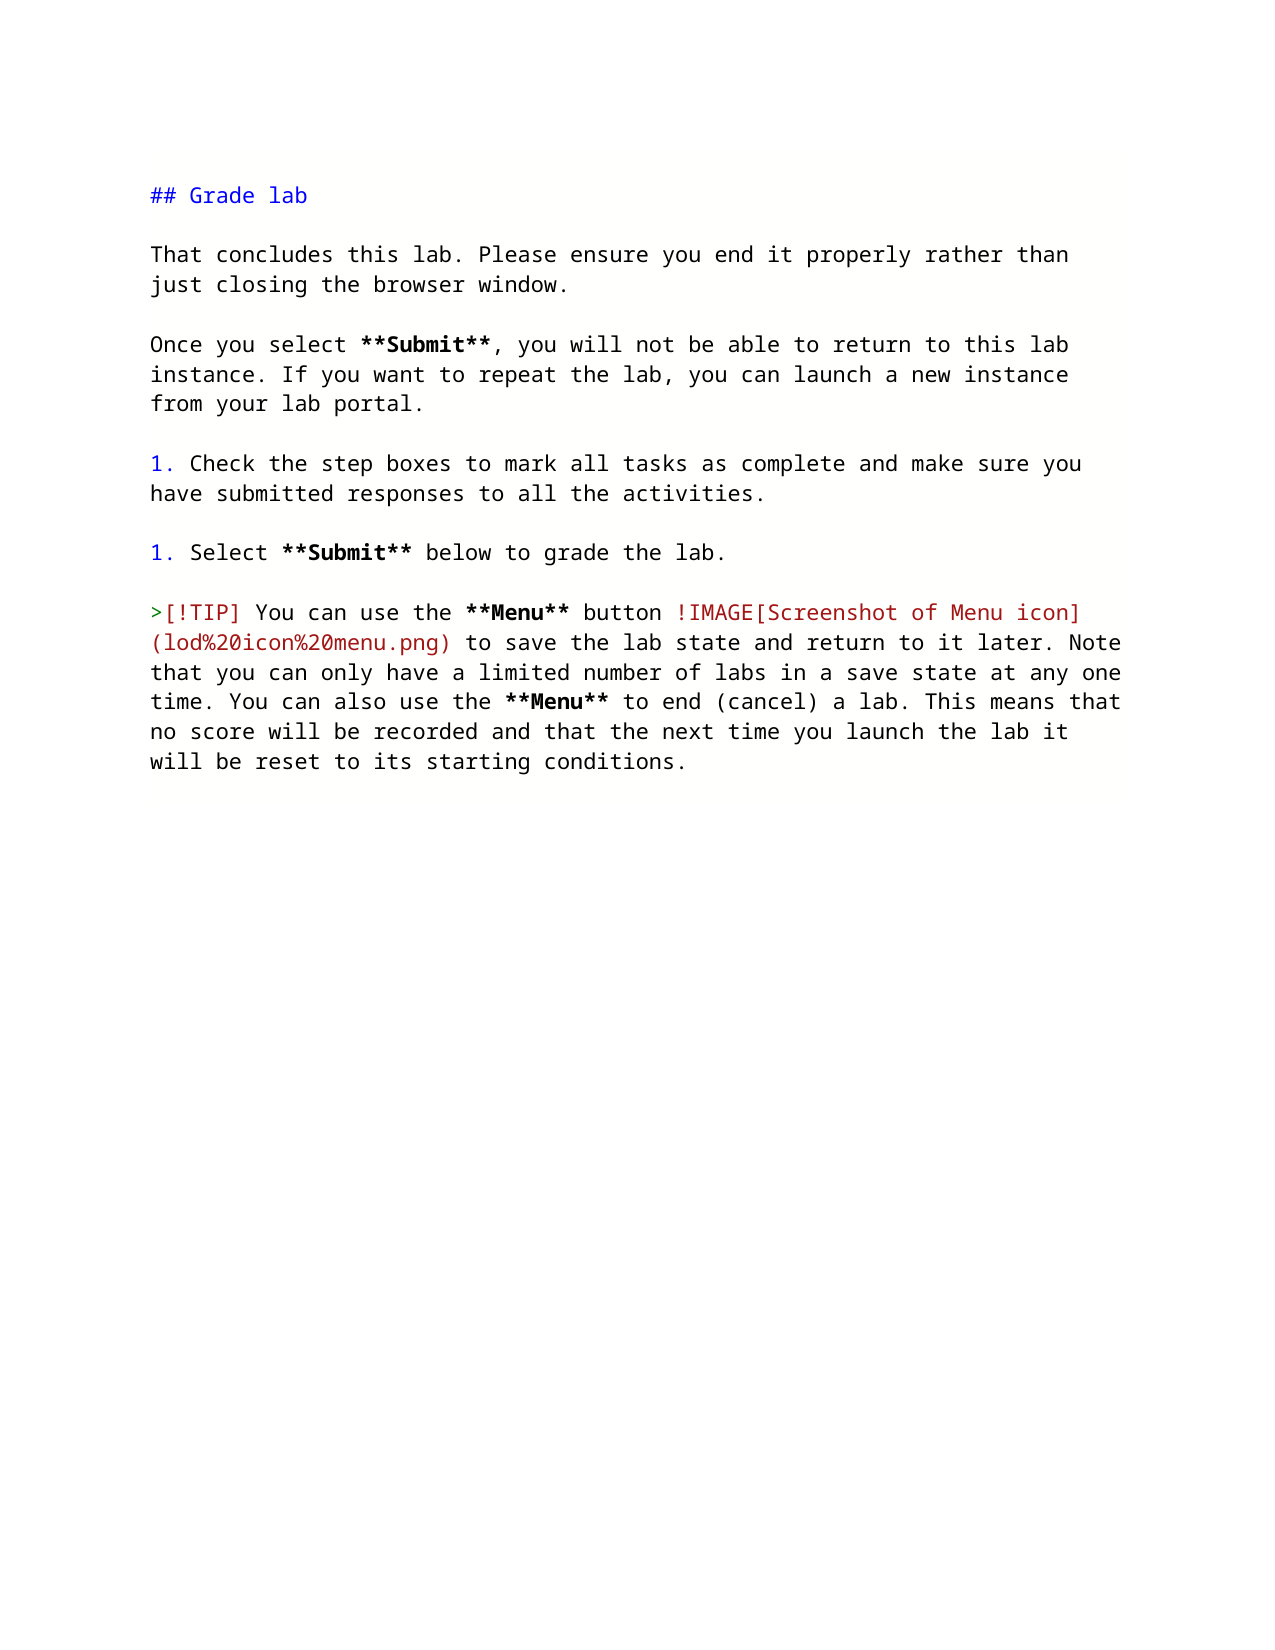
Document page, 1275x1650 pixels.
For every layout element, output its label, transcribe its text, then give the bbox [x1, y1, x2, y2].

text Once you select **Submit**, you will not be able to return to this lab instance. If you want to repeat the lab, you can launch a new instance from your lab portal. [150, 329, 1125, 418]
text 1. Check the step boxes to mark all tasks as complete and make sure you have submitted responses to all the activities. [150, 448, 1125, 507]
text >[!TIP] You can use the **Menu** button !IMAGE[Screenshot of Menu icon](lod%20icon%20menu.png) to save the lab state and return to it later. Note that you can only have a limited number of labs in a save state at any one time. You can also use the **Menu** to end (cancel) a lab. This means that no score will be recorded and that the next time you launch the lab it will be reset to its starting conditions. [150, 597, 1125, 776]
text That concludes this lab. Please ensure you end it properly rather than just closing the browser window. [150, 239, 1125, 299]
text 1. Select **Submit** below to grade the lab. [150, 537, 1125, 567]
text ## Grade lab [150, 180, 1125, 209]
